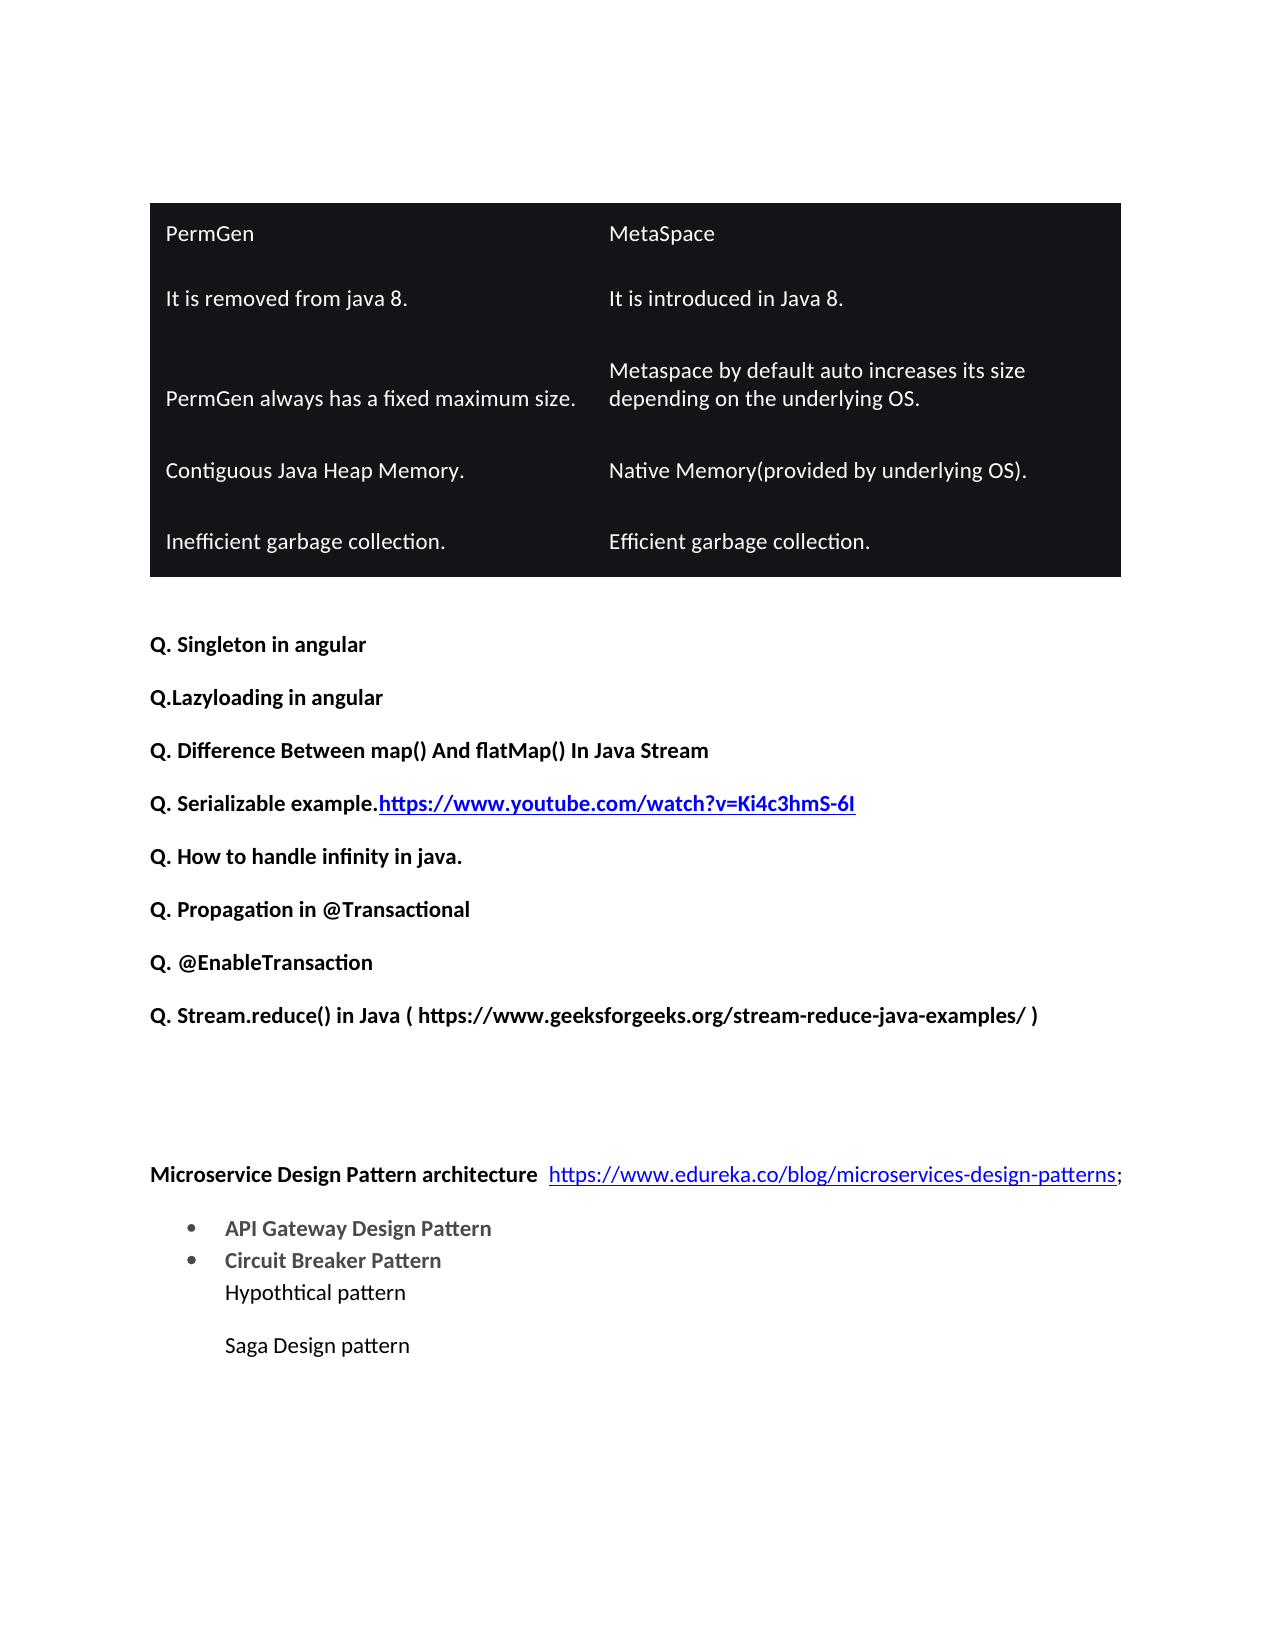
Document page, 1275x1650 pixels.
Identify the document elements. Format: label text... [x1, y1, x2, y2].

text Q. Stream.reduce() in Java ( https://www.geeksforgeeks.org/stream-reduce-java-examples/ ) [150, 1002, 1125, 1029]
table_cell Contiguous Java Heap Memory. [150, 434, 593, 506]
text Q. Serializable example.https://www.youtube.com/watch?v=Ki4c3hmS-6I [150, 789, 1125, 817]
text Saga Design pattern [225, 1331, 1125, 1359]
text Q. Difference Between map() And flatMap() In Java Stream [150, 736, 1125, 764]
table_cell It is introduced in Java 8. [593, 262, 1121, 334]
text Q.Lazyloading in angular [150, 683, 1125, 711]
subtitle Circuit Breaker Pattern [187, 1246, 1125, 1274]
table_cell Inefficient garbage collection. [150, 506, 593, 577]
table_cell Metaspace by default auto increases its size depending on the underlying OS. [593, 334, 1121, 434]
table_cell PermGen always has a fixed maximum size. [150, 334, 593, 434]
table_header PermGen [150, 203, 593, 262]
table_cell Efficient garbage collection. [593, 506, 1121, 577]
text Q. How to handle infinity in java. [150, 842, 1125, 871]
text Microservice Design Pattern architecture https://www.edureka.co/blog/microservices-design-patterns; [150, 1161, 1125, 1189]
text Hypothtical pattern [225, 1278, 1125, 1306]
text Q. Propagation in @Transactional [150, 896, 1125, 923]
text Q. Singleton in angular [150, 630, 1125, 658]
table_cell It is removed from java 8. [150, 262, 593, 334]
subtitle API Gateway Design Pattern [187, 1214, 1125, 1242]
text Q. @EnableTransaction [150, 948, 1125, 977]
table_cell Native Memory(provided by underlying OS). [593, 434, 1121, 506]
table_header MetaSpace [593, 203, 1121, 262]
